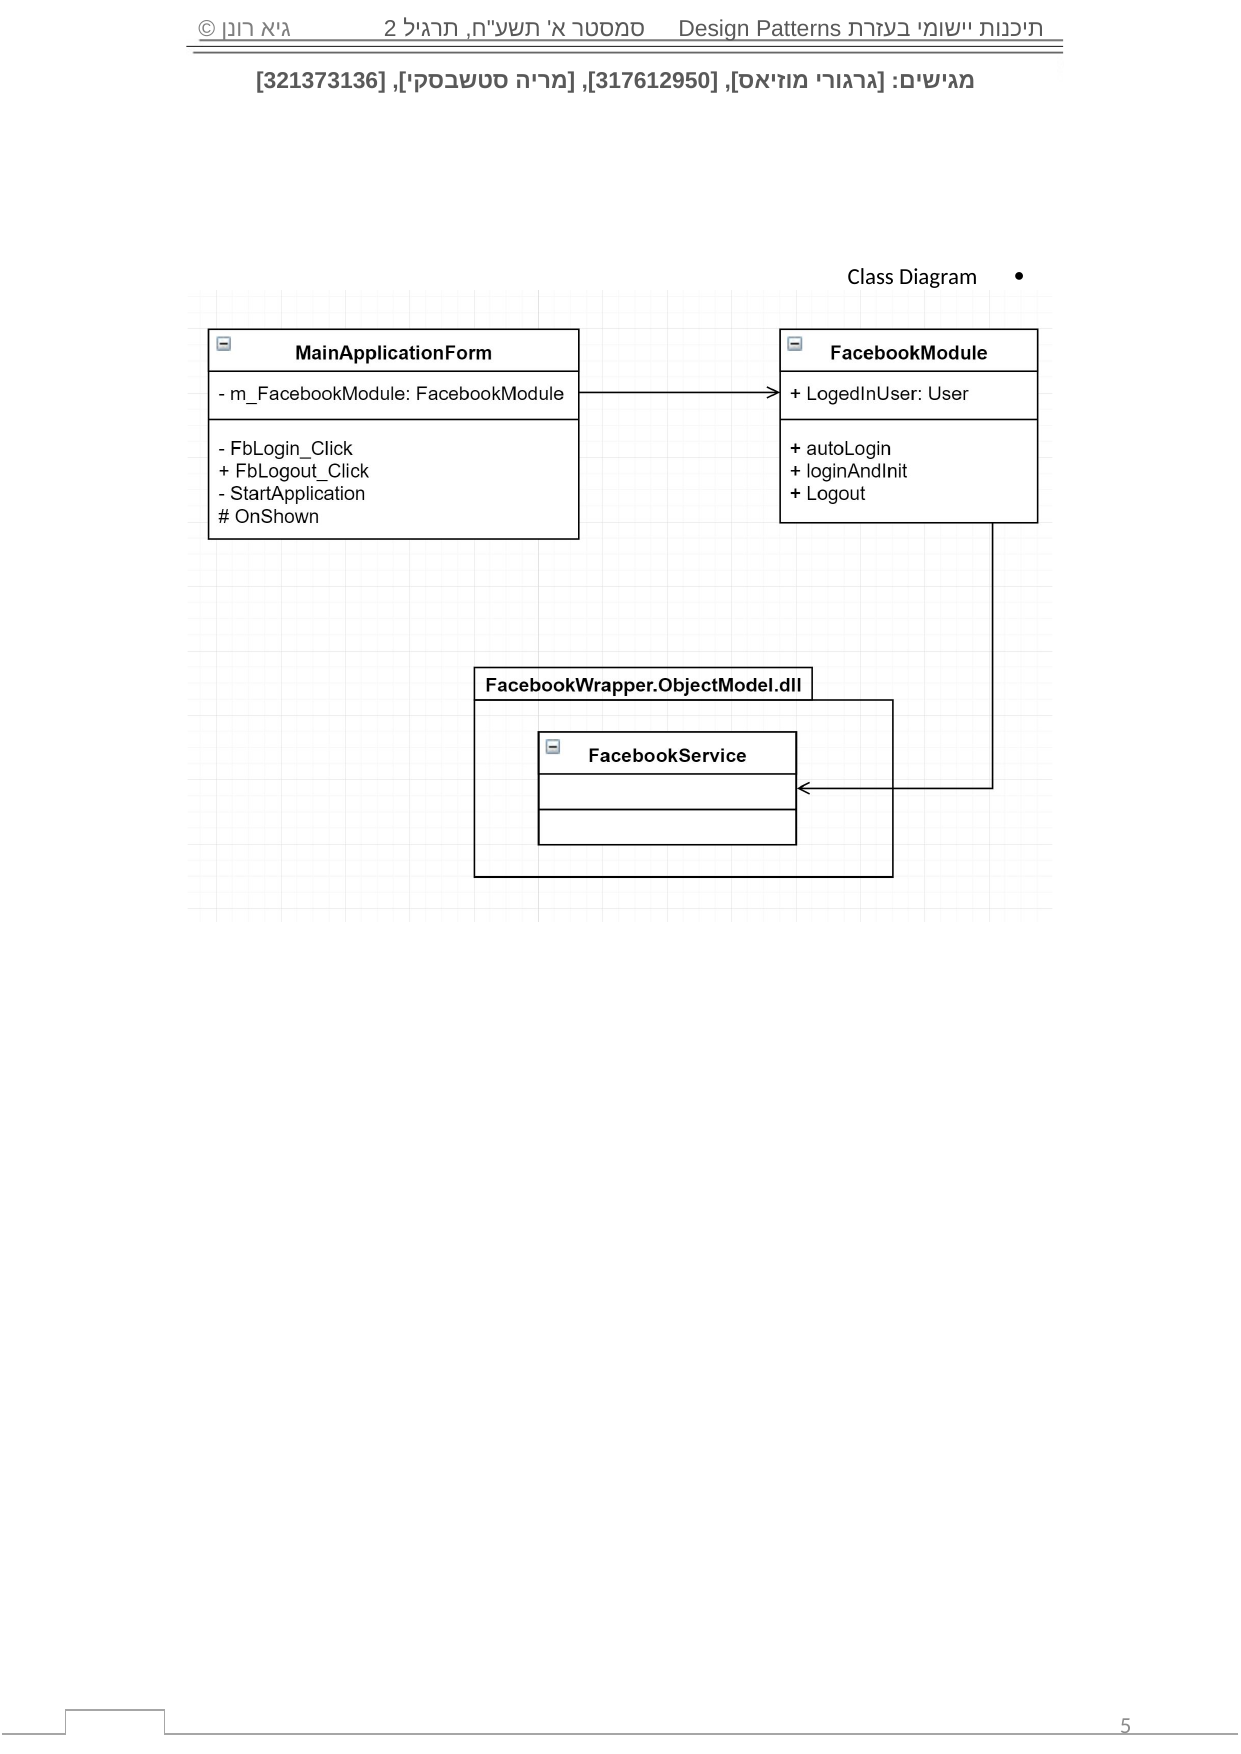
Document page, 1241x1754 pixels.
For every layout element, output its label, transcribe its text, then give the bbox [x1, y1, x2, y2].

picture [186, 0, 1064, 104]
picture [187, 290, 1053, 922]
list Class Diagram [187, 262, 1015, 290]
